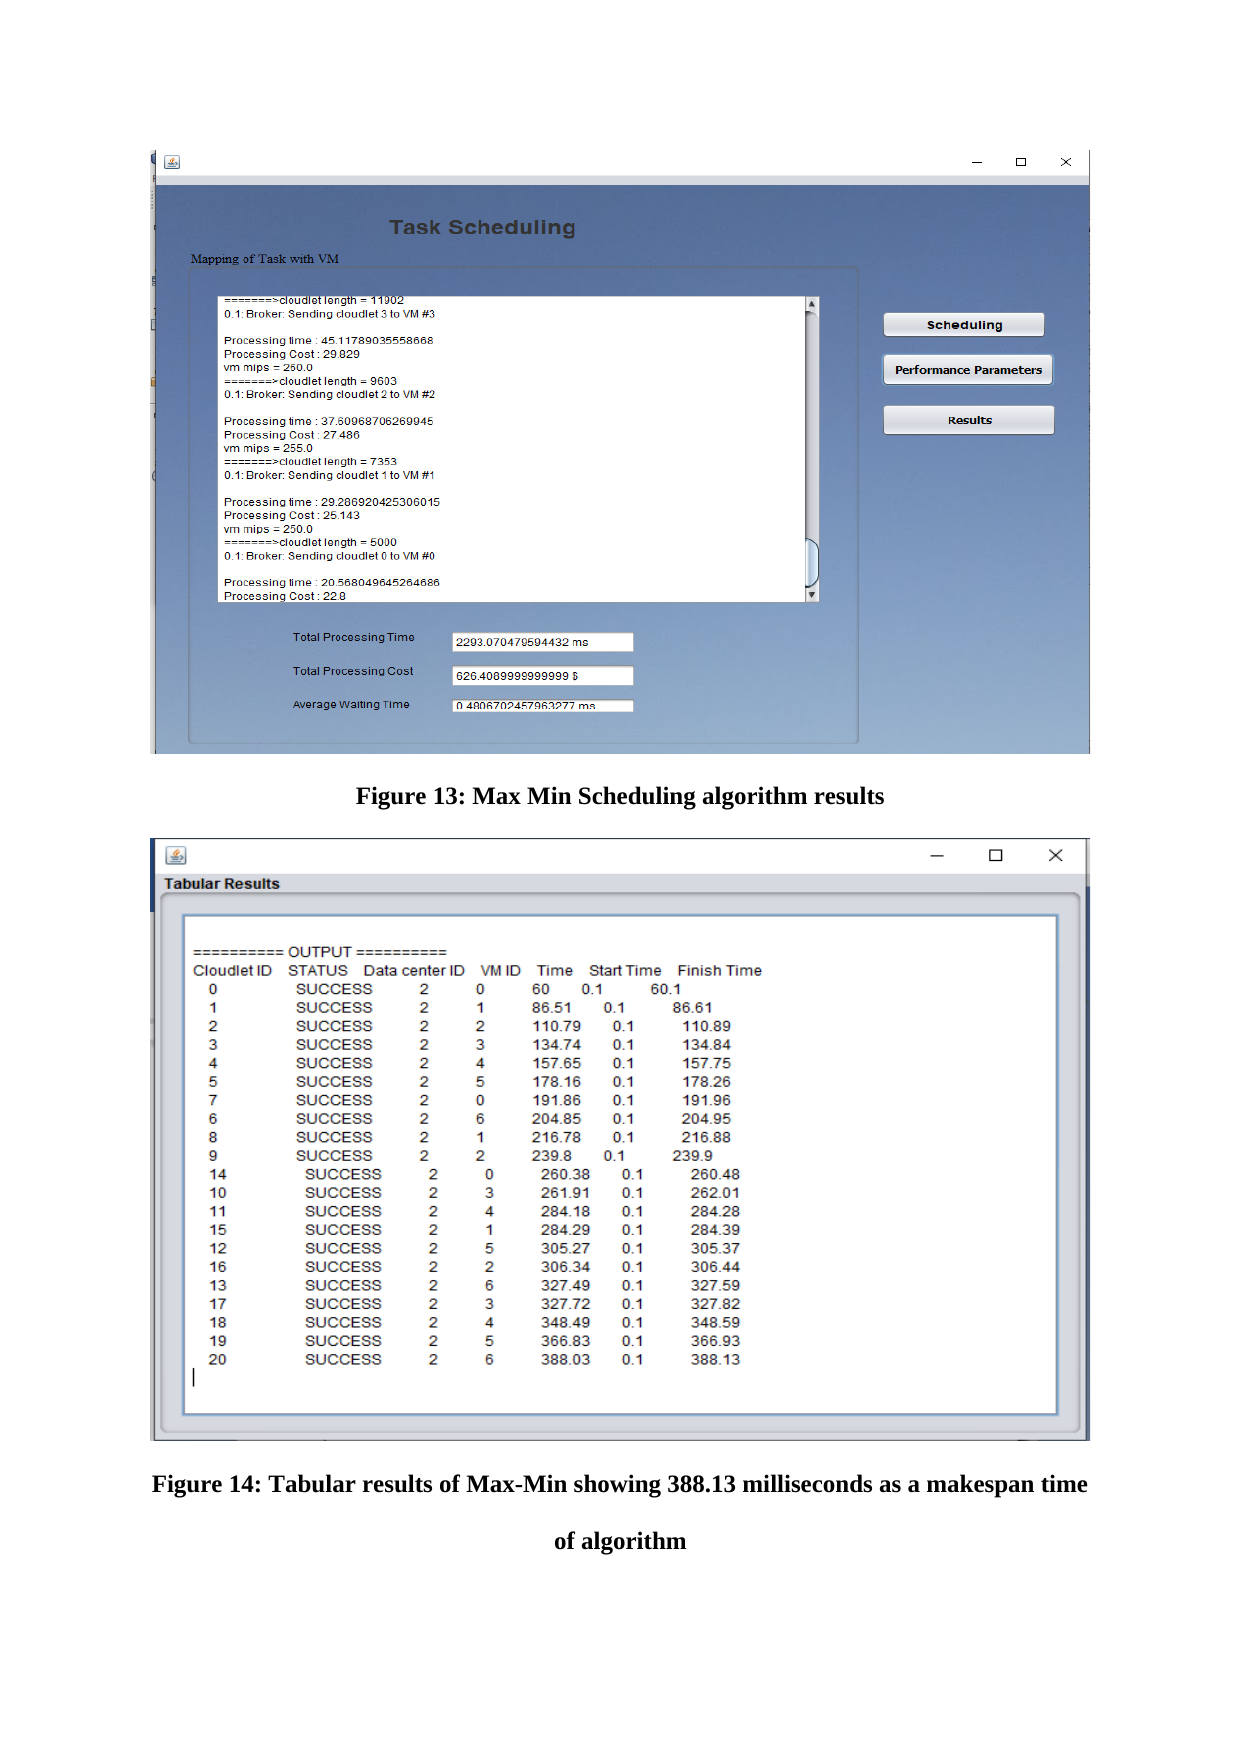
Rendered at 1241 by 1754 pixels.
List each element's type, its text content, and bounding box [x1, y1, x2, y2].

text Figure 13: Max Min Scheduling algorithm results [150, 781, 1090, 810]
picture [150, 150, 1091, 754]
picture [150, 838, 1091, 1441]
text Figure 14: Tabular results of Max-Min showing 388.13 milliseconds as a makespan time of algorithm [150, 1441, 1090, 1555]
